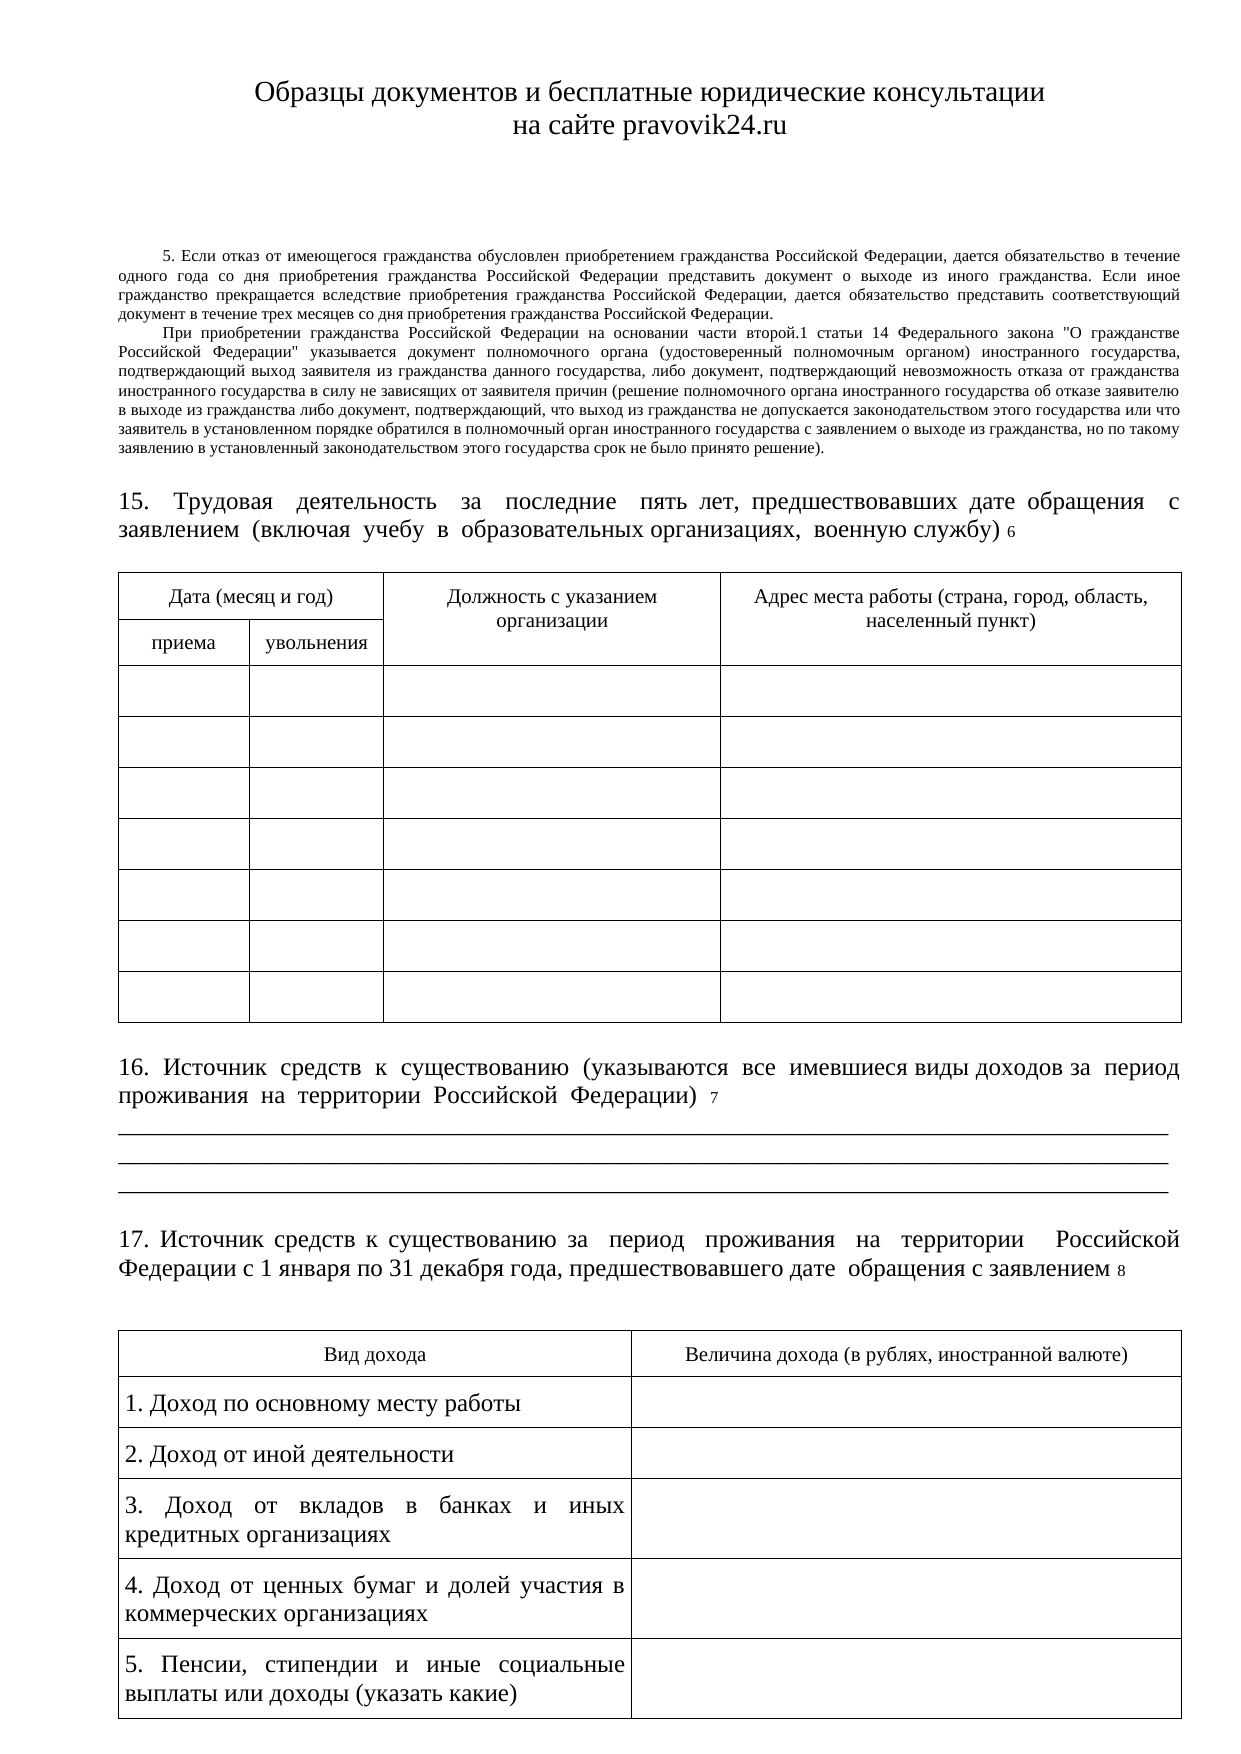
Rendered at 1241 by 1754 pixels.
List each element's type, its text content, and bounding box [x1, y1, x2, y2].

table_cell [632, 1428, 1181, 1478]
table_cell [721, 921, 1181, 971]
table_cell [119, 819, 249, 869]
table_cell [250, 972, 383, 1022]
table_cell [250, 870, 383, 920]
table_cell 3. Доход от вкладов в банках и иных кредитных организациях [119, 1479, 631, 1558]
text 16. Источник средств к существованию (указываются все имевшиеся виды доходов за период проживания на территории Российской Федерации) 7 [118, 1052, 1181, 1109]
table_cell [250, 666, 383, 716]
table_header Величина дохода (в рублях, иностранной валюте) [632, 1331, 1181, 1376]
table_cell [721, 870, 1181, 920]
table_cell [119, 870, 249, 920]
table_cell [384, 768, 720, 818]
table_header Вид дохода [119, 1331, 631, 1376]
table_cell [384, 819, 720, 869]
table_cell [721, 972, 1181, 1022]
table_cell 1. Доход по основному месту работы [119, 1377, 631, 1427]
text При приобретении гражданства Российской Федерации на основании части второй.1 статьи 14 Федерального закона "О гражданстве Российской Федерации" указывается документ полномочного органа (удостоверенный полномочным органом) иностранного государства, подтверждающий выход заявителя из гражданства данного государства, либо документ, подтверждающий невозможность отказа от гражданства иностранного государства в силу не зависящих от заявителя причин (решение полномочного органа иностранного государства об отказе заявителю в выходе из гражданства либо документ, подтверждающий, что выход из гражданства не допускается законодательством этого государства или что заявитель в установленном порядке обратился в полномочный орган иностранного государства с заявлением о выходе из гражданства, но по такому заявлению в установленный законодательством этого государства срок не было принято решение). [118, 323, 1181, 457]
table_cell [632, 1377, 1181, 1427]
table_cell [721, 819, 1181, 869]
table_cell [384, 717, 720, 767]
table_cell [721, 717, 1181, 767]
table_cell [384, 666, 720, 716]
table_cell 4. Доход от ценных бумаг и долей участия в коммерческих организациях [119, 1559, 631, 1638]
table_cell [721, 666, 1181, 716]
table_cell 2. Доход от иной деятельности [119, 1428, 631, 1478]
table_cell [384, 921, 720, 971]
table_cell 5. Пенсии, стипендии и иные социальные выплаты или доходы (указать какие) [119, 1639, 631, 1718]
table_cell увольнения [250, 620, 383, 665]
table_cell [119, 972, 249, 1022]
table_cell [119, 768, 249, 818]
table_cell [119, 666, 249, 716]
table_cell [721, 768, 1181, 818]
table_cell [632, 1479, 1181, 1558]
table_header Дата (месяц и год) [119, 573, 383, 618]
table_header Должность с указанием организации [384, 573, 720, 665]
text 17. Источник средств к существованию за период проживания на территории Российской Федерации с 1 января по 31 декабря года, предшествовавшего дате обращения с заявлением 8 [118, 1224, 1181, 1282]
table_cell [250, 768, 383, 818]
table_cell [250, 717, 383, 767]
text ____________________________________________________________________________________ [118, 1167, 1181, 1196]
table_header Адрес места работы (страна, город, область, населенный пункт) [721, 573, 1181, 665]
table_cell [632, 1559, 1181, 1638]
table_cell [250, 921, 383, 971]
table_cell [119, 717, 249, 767]
text 5. Если отказ от имеющегося гражданства обусловлен приобретением гражданства Российской Федерации, дается обязательство в течение одного года со дня приобретения гражданства Российской Федерации представить документ о выходе из иного гражданства. Если иное гражданство прекращается вследствие приобретения гражданства Российской Федерации, дается обязательство представить соответствующий документ в течение трех месяцев со дня приобретения гражданства Российской Федерации. [118, 246, 1181, 323]
table_cell [119, 921, 249, 971]
text 15. Трудовая деятельность за последние пять лет, предшествовавших дате обращения с заявлением (включая учебу в образовательных организациях, военную службу) 6 [118, 486, 1181, 543]
table_cell [384, 870, 720, 920]
table_cell [250, 819, 383, 869]
text ____________________________________________________________________________________ [118, 1109, 1181, 1138]
table_cell [632, 1639, 1181, 1718]
text ____________________________________________________________________________________ [118, 1138, 1181, 1167]
table_cell [384, 972, 720, 1022]
table_cell приема [119, 620, 249, 665]
